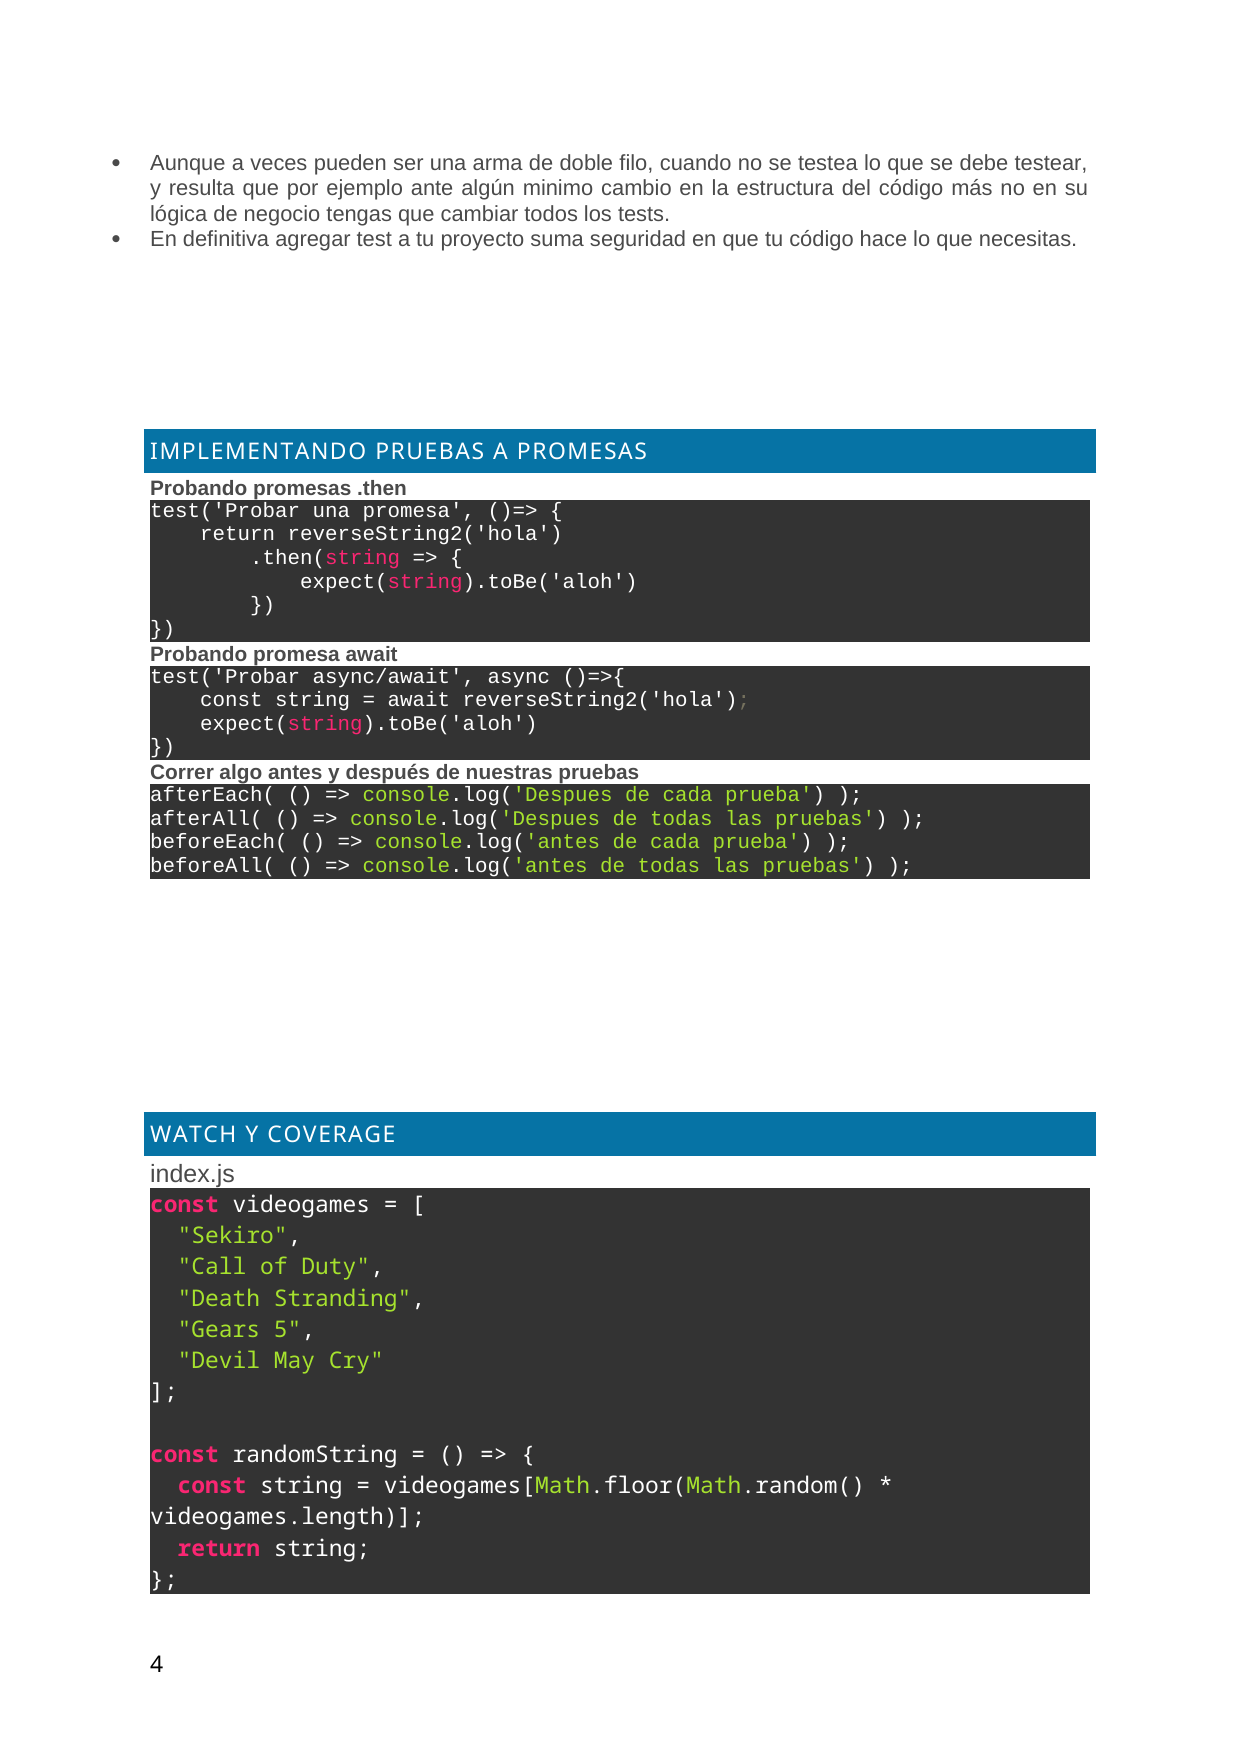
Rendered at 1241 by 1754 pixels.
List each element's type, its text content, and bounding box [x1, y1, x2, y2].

text beforeEach( () => console.log('antes de cada prueba') ); [150, 831, 1090, 855]
text beforeAll( () => console.log('antes de todas las pruebas') ); [150, 855, 1090, 879]
text Probando promesa await [150, 642, 1090, 666]
text index.js [150, 1159, 1090, 1188]
text expect(string).toBe('aloh') [150, 713, 1090, 737]
text .then(string => { [150, 547, 1090, 571]
text }; [150, 1563, 1090, 1594]
text ]; [150, 1375, 1090, 1406]
text const randomString = () => { [150, 1438, 1090, 1469]
text afterEach( () => console.log('Despues de cada prueba') ); [150, 784, 1090, 808]
list Aunque a veces pueden ser una arma de doble filo, cuando no se testea lo que se debe testear, y resulta que por ejemplo ante algún minimo cambio en la estructura del código más no en su lógica de negocio tengas que cambiar todos los tests. [112, 150, 1090, 226]
text return reverseString2('hola') [150, 523, 1090, 547]
text }) [150, 618, 1090, 642]
text Probando promesas .then [150, 476, 1090, 500]
text "Gears 5", [150, 1313, 1090, 1344]
text const string = await reverseString2('hola'); [150, 689, 1090, 713]
subtitle Implementando pruebas a promesas [150, 435, 1090, 466]
list En definitiva agregar test a tu proyecto suma seguridad en que tu código hace lo que necesitas. [112, 226, 1090, 251]
text const string = videogames[Math.floor(Math.random() * videogames.length)]; [150, 1469, 1090, 1531]
text Correr algo antes y después de nuestras pruebas [150, 760, 1090, 784]
text expect(string).toBe('aloh') [150, 571, 1090, 594]
text "Death Stranding", [150, 1281, 1090, 1313]
text }) [150, 594, 1090, 618]
text }) [150, 737, 1090, 760]
text test('Probar async/await', async ()=>{ [150, 666, 1090, 689]
subtitle WATCH Y COVERAGE [150, 1118, 1090, 1149]
text return string; [150, 1531, 1090, 1563]
text afterAll( () => console.log('Despues de todas las pruebas') ); [150, 808, 1090, 831]
text test('Probar una promesa', ()=> { [150, 500, 1090, 523]
text "Call of Duty", [150, 1250, 1090, 1281]
text const videogames = [ [150, 1188, 1090, 1219]
text "Devil May Cry" [150, 1344, 1090, 1375]
text "Sekiro", [150, 1219, 1090, 1250]
